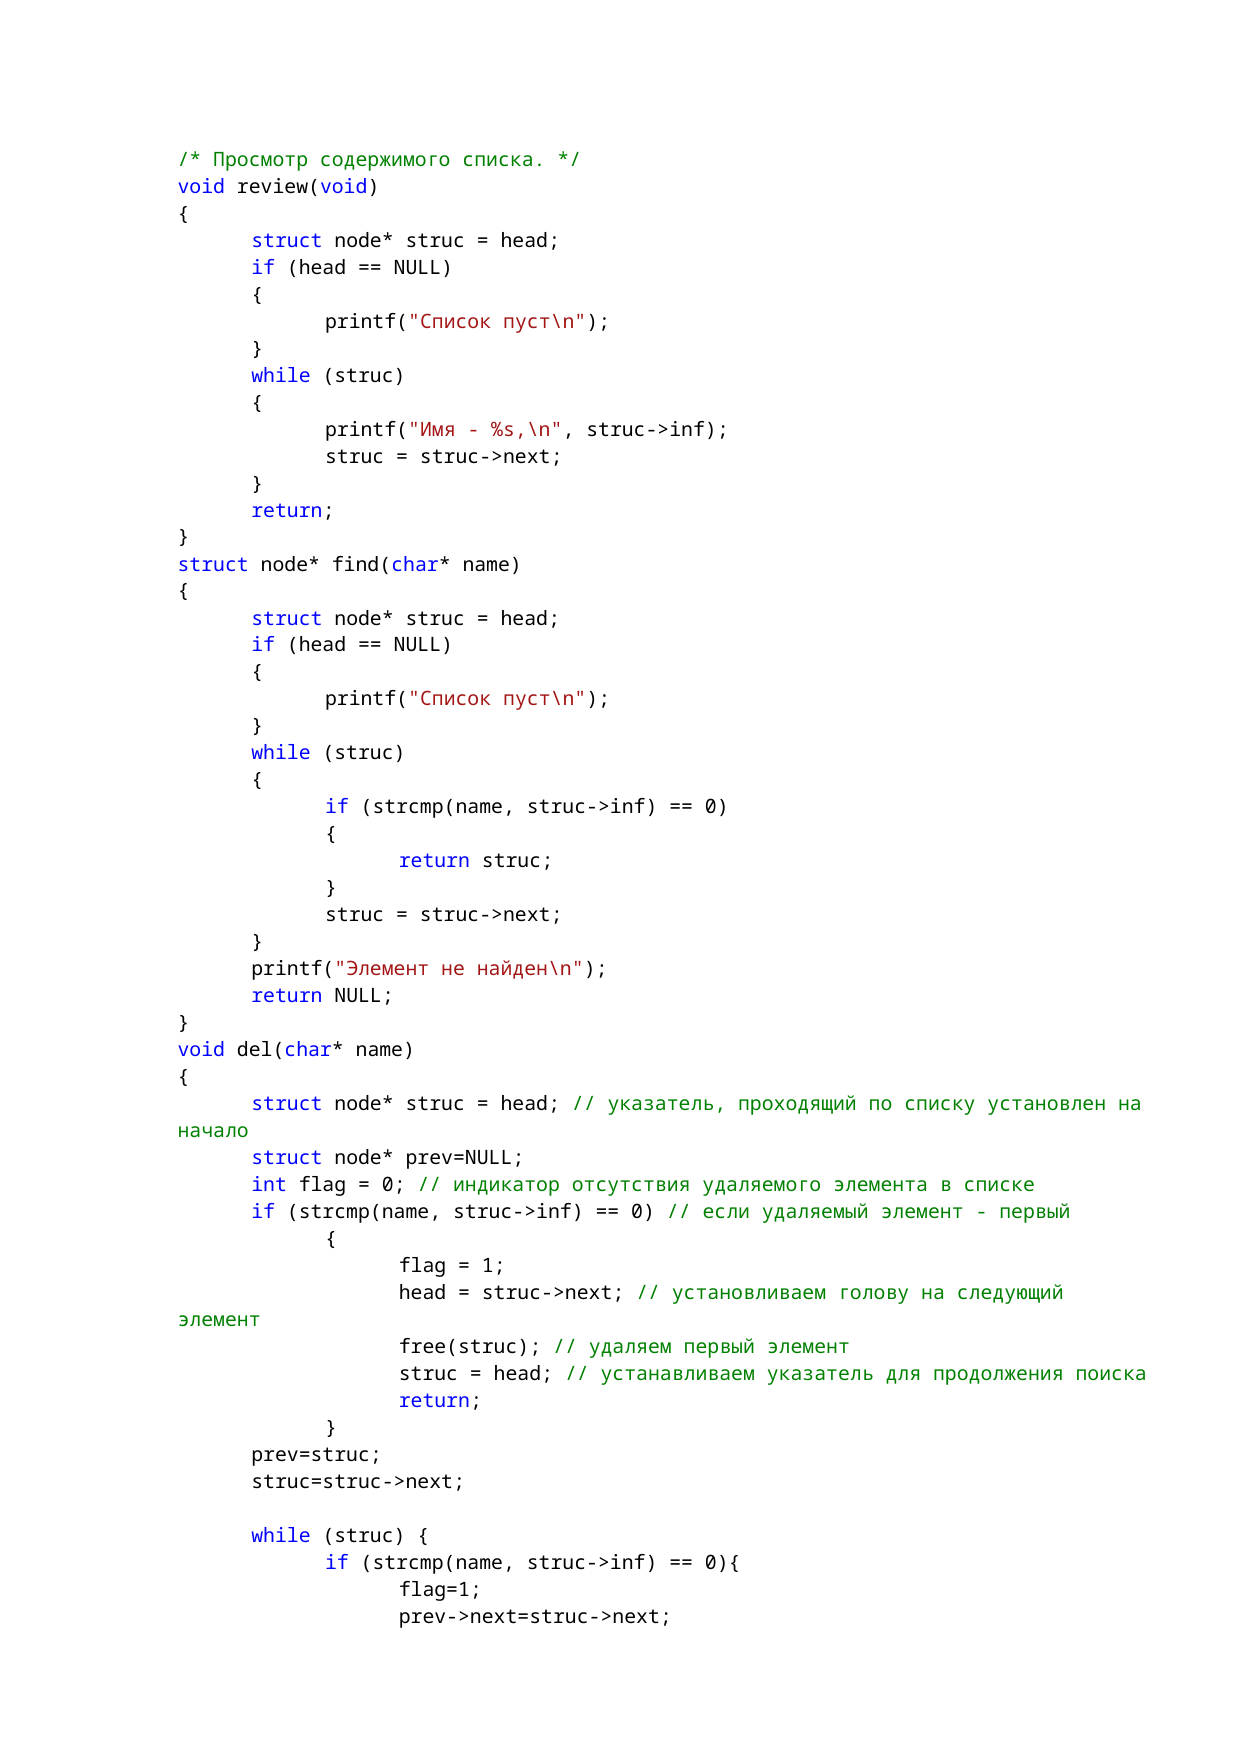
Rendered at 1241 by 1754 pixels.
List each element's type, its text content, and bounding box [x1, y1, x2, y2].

text printf("Список пуст\n"); [177, 307, 1152, 334]
text if (strcmp(name, struc->inf) == 0){ [177, 1548, 1152, 1575]
text { [177, 199, 1152, 226]
text { [177, 1062, 1152, 1089]
text { [177, 388, 1152, 415]
text /* Просмотр содержимого списка. */ [177, 145, 1152, 172]
text if (head == NULL) [177, 253, 1152, 280]
text return; [177, 496, 1152, 523]
text struc = head; // устанавливаем указатель для продолжения поиска [177, 1359, 1152, 1386]
text if (strcmp(name, struc->inf) == 0) // если удаляемый элемент - первый [177, 1197, 1152, 1224]
text while (struc) [177, 361, 1152, 388]
text void del(char* name) [177, 1035, 1152, 1062]
text { [177, 658, 1152, 685]
text return struc; [177, 847, 1152, 873]
text int flag = 0; // индикатор отсутствия удаляемого элемента в списке [177, 1170, 1152, 1197]
text return NULL; [177, 981, 1152, 1008]
text struct node* struc = head; // указатель, проходящий по списку установлен на начало [177, 1089, 1152, 1143]
text } [177, 927, 1152, 954]
text printf("Элемент не найден\n"); [177, 954, 1152, 981]
text struct node* prev=NULL; [177, 1143, 1152, 1170]
text { [177, 577, 1152, 604]
text struc = struc->next; [177, 901, 1152, 927]
text prev->next=struc->next; [177, 1602, 1152, 1629]
text flag = 1; [177, 1251, 1152, 1278]
text printf("Имя - %s,\n", struc->inf); [177, 415, 1152, 442]
text if (head == NULL) [177, 631, 1152, 658]
text } [177, 1413, 1152, 1440]
text void review(void) [177, 172, 1152, 199]
text return; [177, 1386, 1152, 1413]
text } [177, 469, 1152, 496]
text { [177, 766, 1152, 793]
text prev=struc; [177, 1440, 1152, 1467]
text struct node* struc = head; [177, 226, 1152, 253]
text { [177, 1224, 1152, 1251]
text struct node* find(char* name) [177, 550, 1152, 577]
text flag=1; [177, 1575, 1152, 1602]
text while (struc) [177, 739, 1152, 766]
text printf("Список пуст\n"); [177, 685, 1152, 712]
text { [177, 280, 1152, 307]
text } [177, 873, 1152, 901]
text { [177, 819, 1152, 847]
text struc = struc->next; [177, 442, 1152, 469]
text if (strcmp(name, struc->inf) == 0) [177, 793, 1152, 819]
text } [177, 334, 1152, 361]
text struct node* struc = head; [177, 604, 1152, 631]
text } [177, 712, 1152, 739]
text free(struc); // удаляем первый элемент [177, 1332, 1152, 1359]
text } [177, 1008, 1152, 1035]
text struc=struc->next; [177, 1467, 1152, 1494]
text head = struc->next; // установливаем голову на следующий элемент [177, 1278, 1152, 1332]
text } [177, 523, 1152, 550]
text while (struc) { [177, 1521, 1152, 1548]
